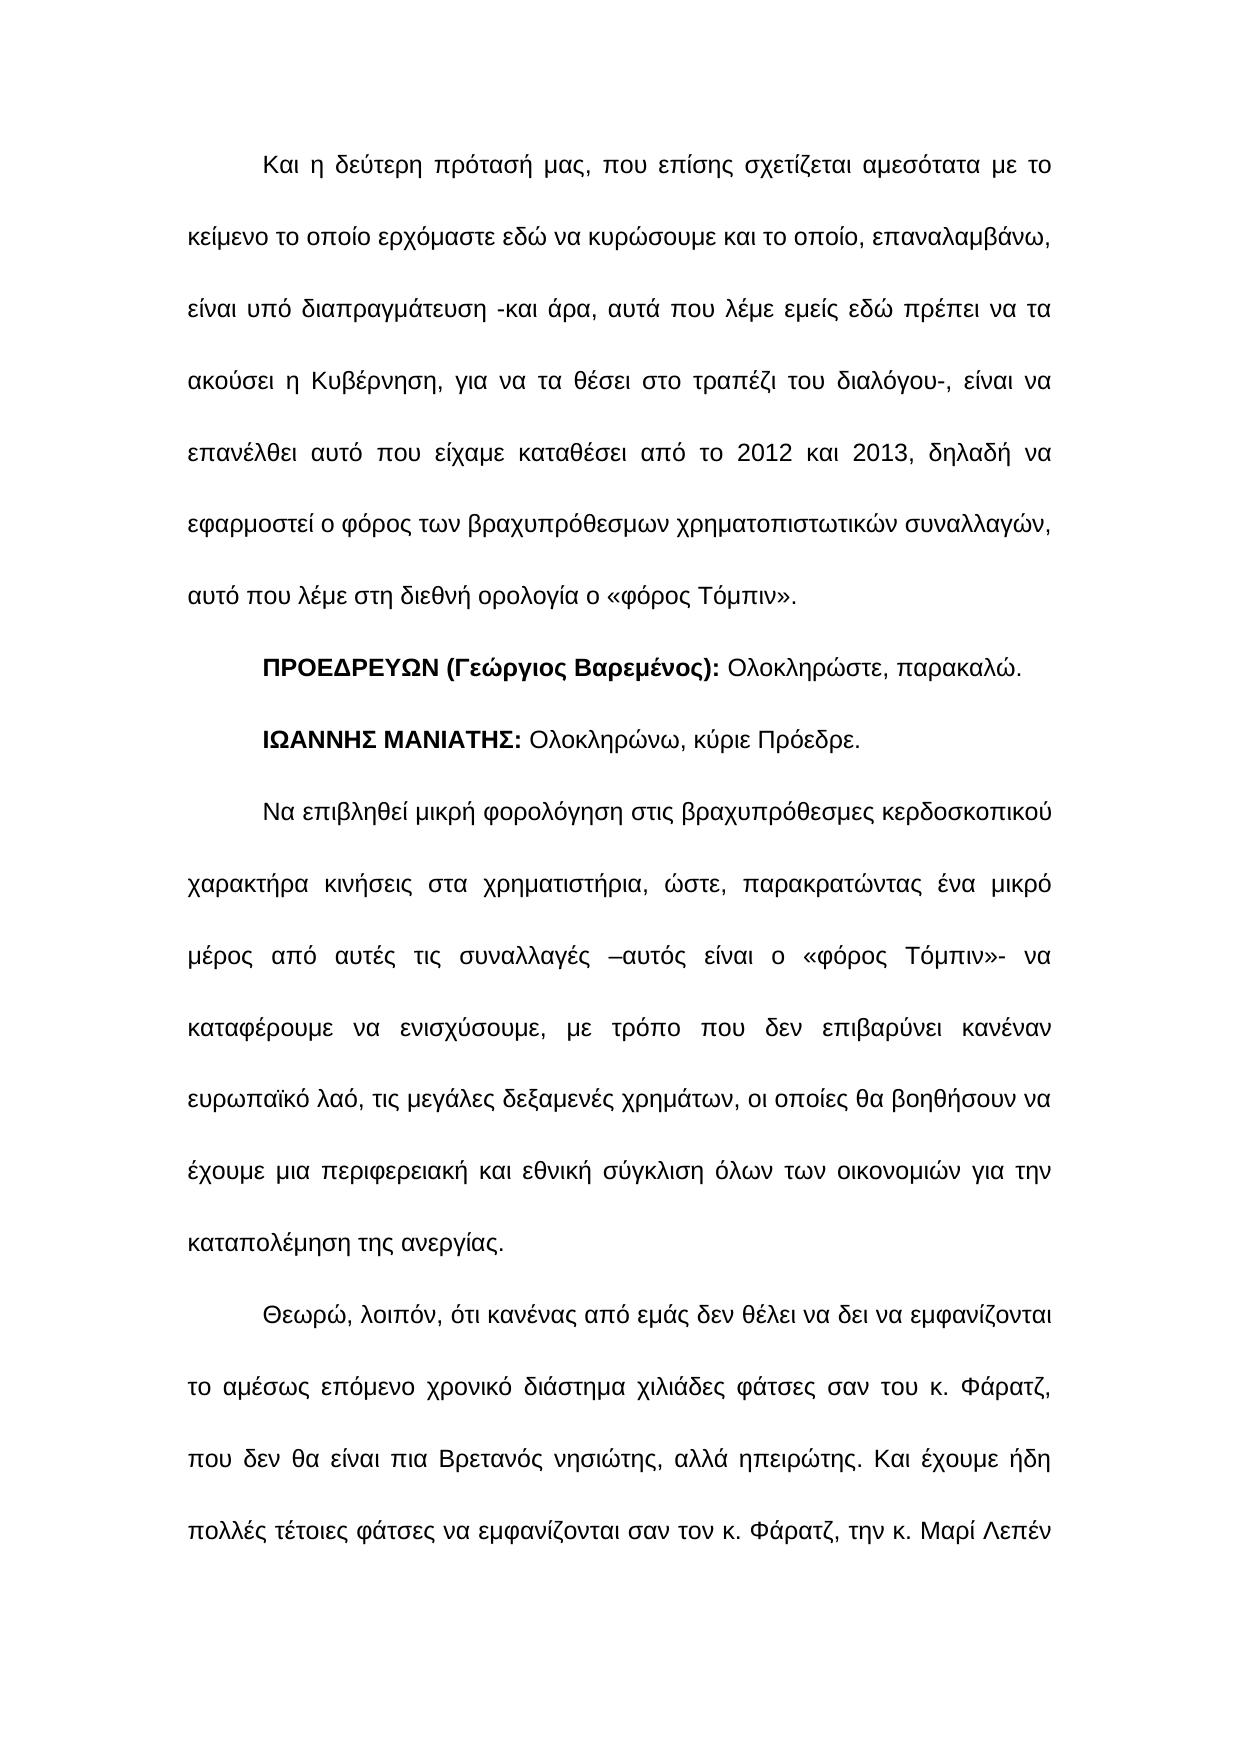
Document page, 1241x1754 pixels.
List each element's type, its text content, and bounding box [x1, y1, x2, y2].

text ΠΡΟΕΔΡΕΥΩΝ (Γεώργιος Βαρεμένος): Ολοκληρώστε, παρακαλώ. [187, 653, 1053, 682]
text Να επιβληθεί μικρή φορολόγηση στις βραχυπρόθεσμες κερδοσκοπικού χαρακτήρα κινήσεις στα χρηματιστήρια, ώστε, παρακρατώντας ένα μικρό μέρος από αυτές τις συναλλαγές –αυτός είναι ο «φόρος Τόμπιν»- να καταφέρουμε να ενισχύσουμε, με τρόπο που δεν επιβαρύνει κανέναν ευρωπαϊκό λαό, τις μεγάλες δεξαμενές χρημάτων, οι οποίες θα βοηθήσουν να έχουμε μια περιφερειακή και εθνική σύγκλιση όλων των οικονομιών για την καταπολέμηση της ανεργίας. [187, 797, 1053, 1257]
text Και η δεύτερη πρότασή μας, που επίσης σχετίζεται αμεσότατα με το κείμενο το οποίο ερχόμαστε εδώ να κυρώσουμε και το οποίο, επαναλαμβάνω, είναι υπό διαπραγμάτευση -και άρα, αυτά που λέμε εμείς εδώ πρέπει να τα ακούσει η Κυβέρνηση, για να τα θέσει στο τραπέζι του διαλόγου-, είναι να επανέλθει αυτό που είχαμε καταθέσει από το 2012 και 2013, δηλαδή να εφαρμοστεί ο φόρος των βραχυπρόθεσμων χρηματοπιστωτικών συναλλαγών, αυτό που λέμε στη διεθνή ορολογία ο «φόρος Τόμπιν». [187, 150, 1053, 610]
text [187, 1300, 1053, 1544]
text ΙΩΑΝΝΗΣ ΜΑΝΙΑΤΗΣ: Ολοκληρώνω, κύριε Πρόεδρε. [187, 725, 1053, 754]
